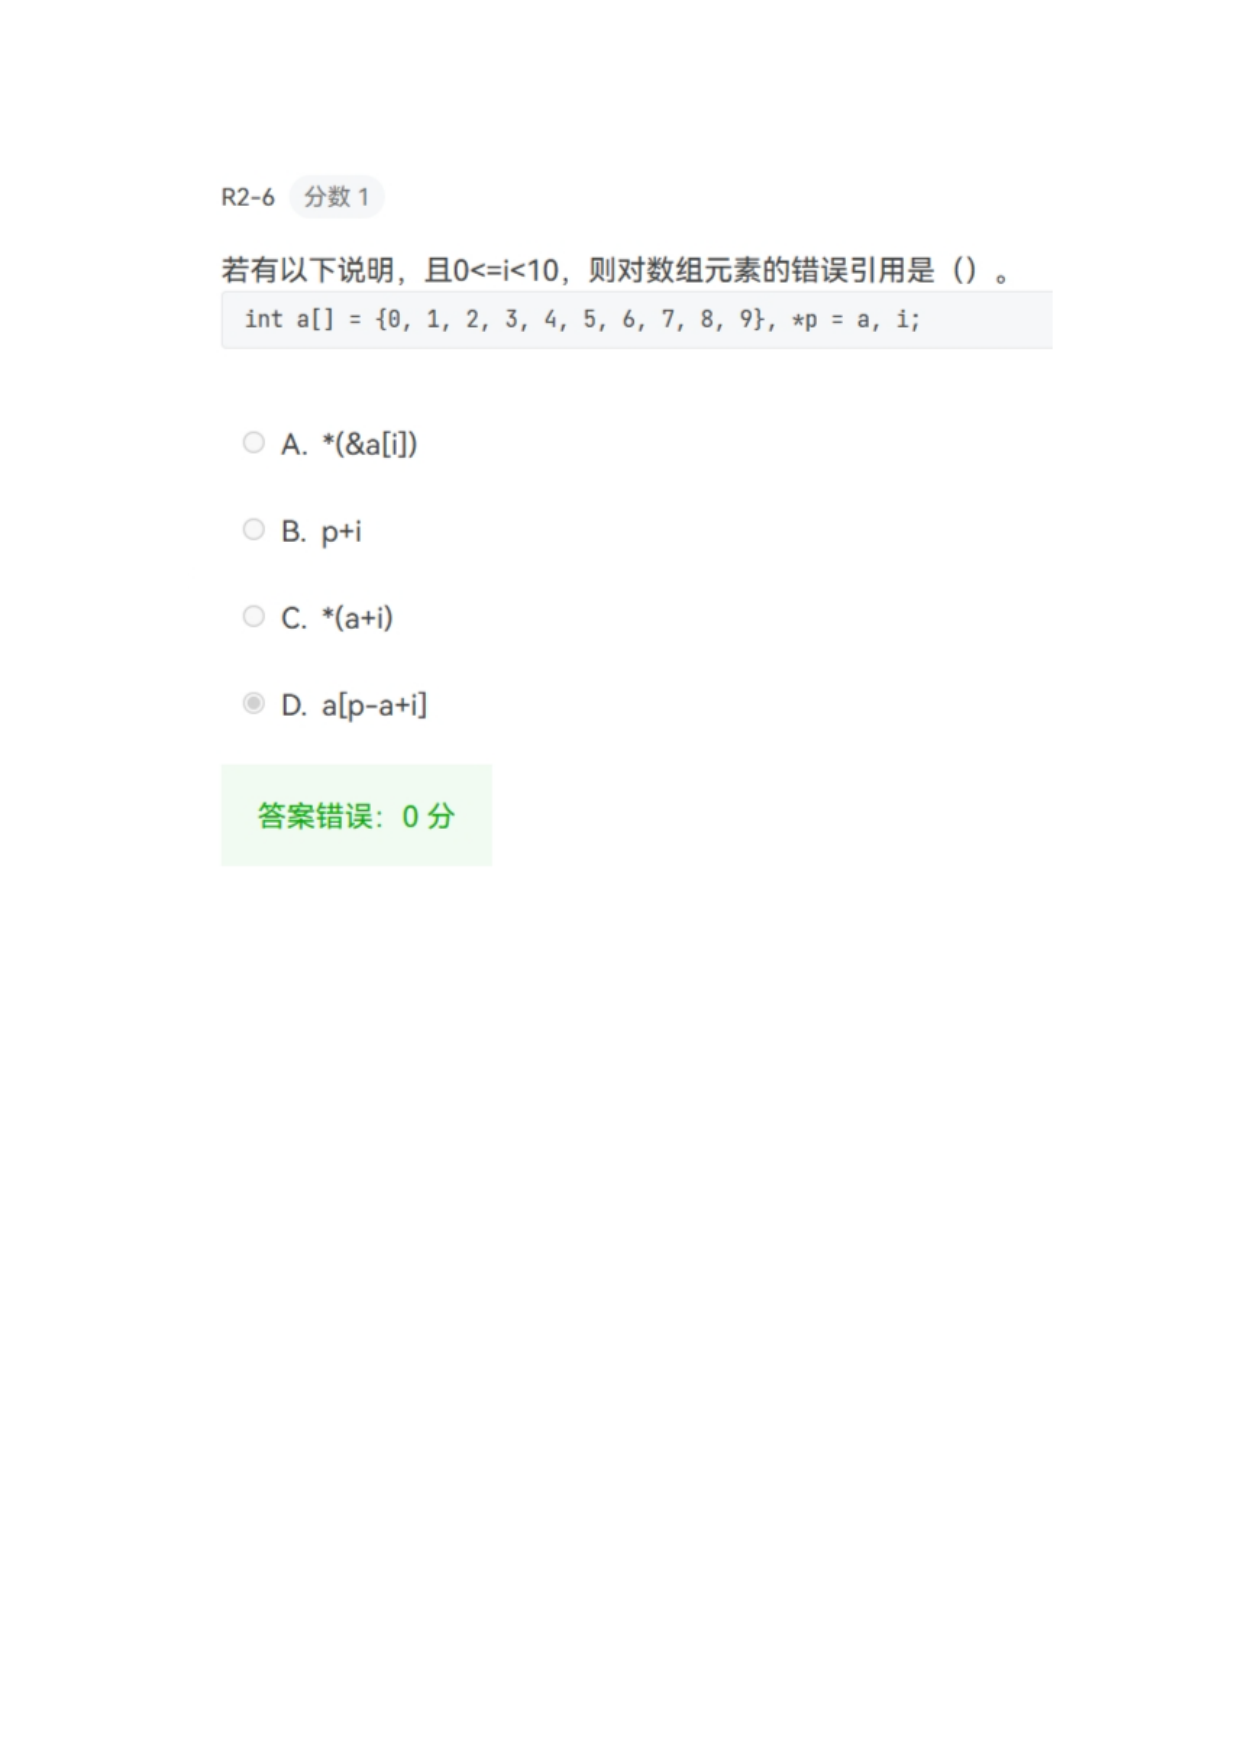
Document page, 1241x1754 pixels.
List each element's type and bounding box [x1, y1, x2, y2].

picture [187, 162, 1053, 894]
